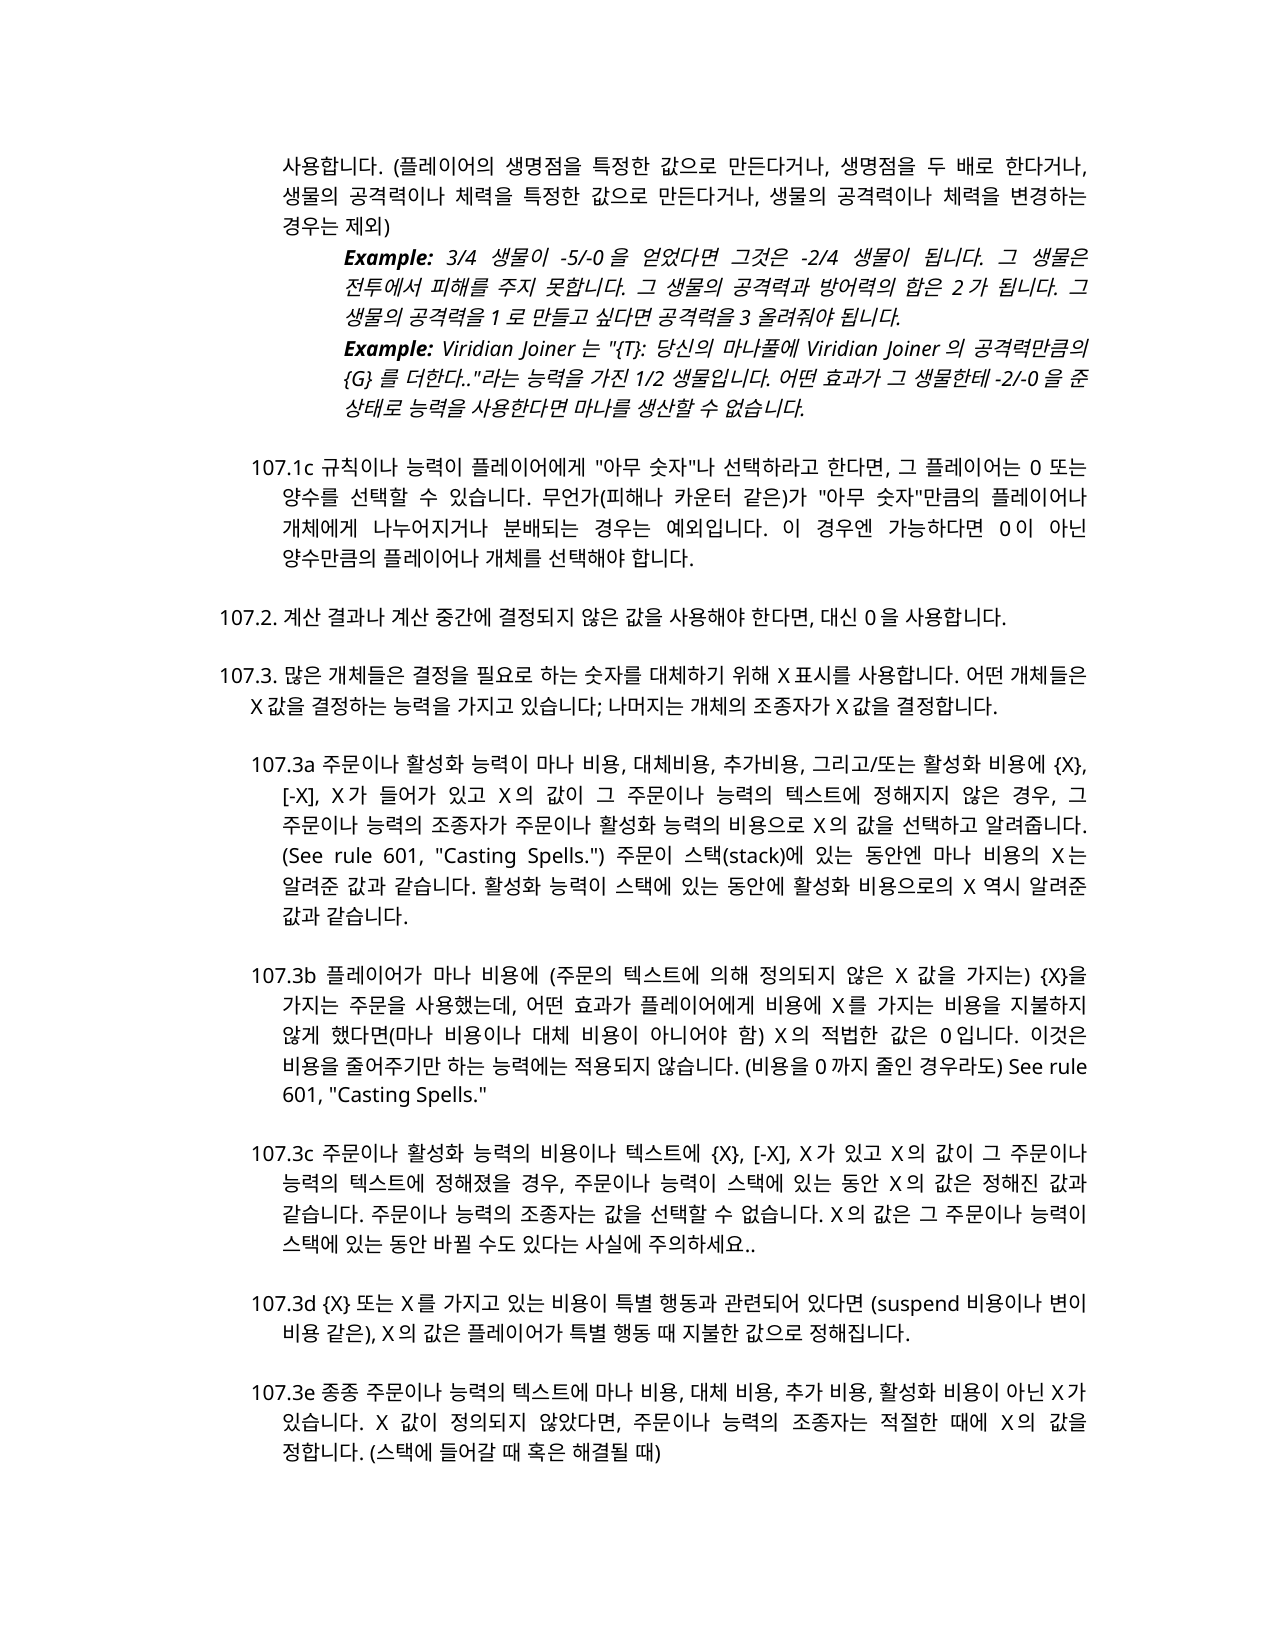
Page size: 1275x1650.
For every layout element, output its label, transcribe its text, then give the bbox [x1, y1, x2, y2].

text 107.3a 주문이나 활성화 능력이 마나 비용, 대체비용, 추가비용, 그리고/또는 활성화 비용에 {X}, [-X], X가 들어가 있고 X의 값이 그 주문이나 능력의 텍스트에 정해지지 않은 경우, 그 주문이나 능력의 조종자가 주문이나 활성화 능력의 비용으로 X의 값을 선택하고 알려줍니다. (See rule 601, "Casting Spells.") 주문이 스택(stack)에 있는 동안엔 마나 비용의 X는 알려준 값과 같습니다. 활성화 능력이 스택에 있는 동안에 활성화 비용으로의 X 역시 알려준 값과 같습니다. [251, 749, 1087, 931]
text 107.3b 플레이어가 마나 비용에 (주문의 텍스트에 의해 정의되지 않은 X 값을 가지는) {X}을 가지는 주문을 사용했는데, 어떤 효과가 플레이어에게 비용에 X를 가지는 비용을 지불하지 않게 했다면(마나 비용이나 대체 비용이 아니어야 함) X의 적법한 값은 0입니다. 이것은 비용을 줄어주기만 하는 능력에는 적용되지 않습니다. (비용을 0까지 줄인 경우라도) See rule 601, "Casting Spells." [251, 959, 1087, 1109]
text Example: 3/4 생물이 -5/-0을 얻었다면 그것은 -2/4 생물이 됩니다. 그 생물은 전투에서 피해를 주지 못합니다. 그 생물의 공격력과 방어력의 합은 2가 됩니다. 그 생물의 공격력을 1로 만들고 싶다면 공격력을 3 올려줘야 됩니다. [343, 241, 1087, 332]
text 107.3. 많은 개체들은 결정을 필요로 하는 숫자를 대체하기 위해 X표시를 사용합니다. 어떤 개체들은 X값을 결정하는 능력을 가지고 있습니다; 나머지는 개체의 조종자가 X값을 결정합니다. [219, 660, 1087, 720]
text 107.3e 종종 주문이나 능력의 텍스트에 마나 비용, 대체 비용, 추가 비용, 활성화 비용이 아닌 X가 있습니다. X 값이 정의되지 않았다면, 주문이나 능력의 조종자는 적절한 때에 X의 값을 정합니다. (스택에 들어갈 때 혹은 해결될 때) [251, 1376, 1087, 1467]
text 107.3d {X} 또는 X를 가지고 있는 비용이 특별 행동과 관련되어 있다면 (suspend 비용이나 변이 비용 같은), X의 값은 플레이어가 특별 행동 때 지불한 값으로 정해집니다. [251, 1287, 1087, 1347]
text 107.2. 계산 결과나 계산 중간에 결정되지 않은 값을 사용해야 한다면, 대신 0을 사용합니다. [219, 601, 1087, 631]
